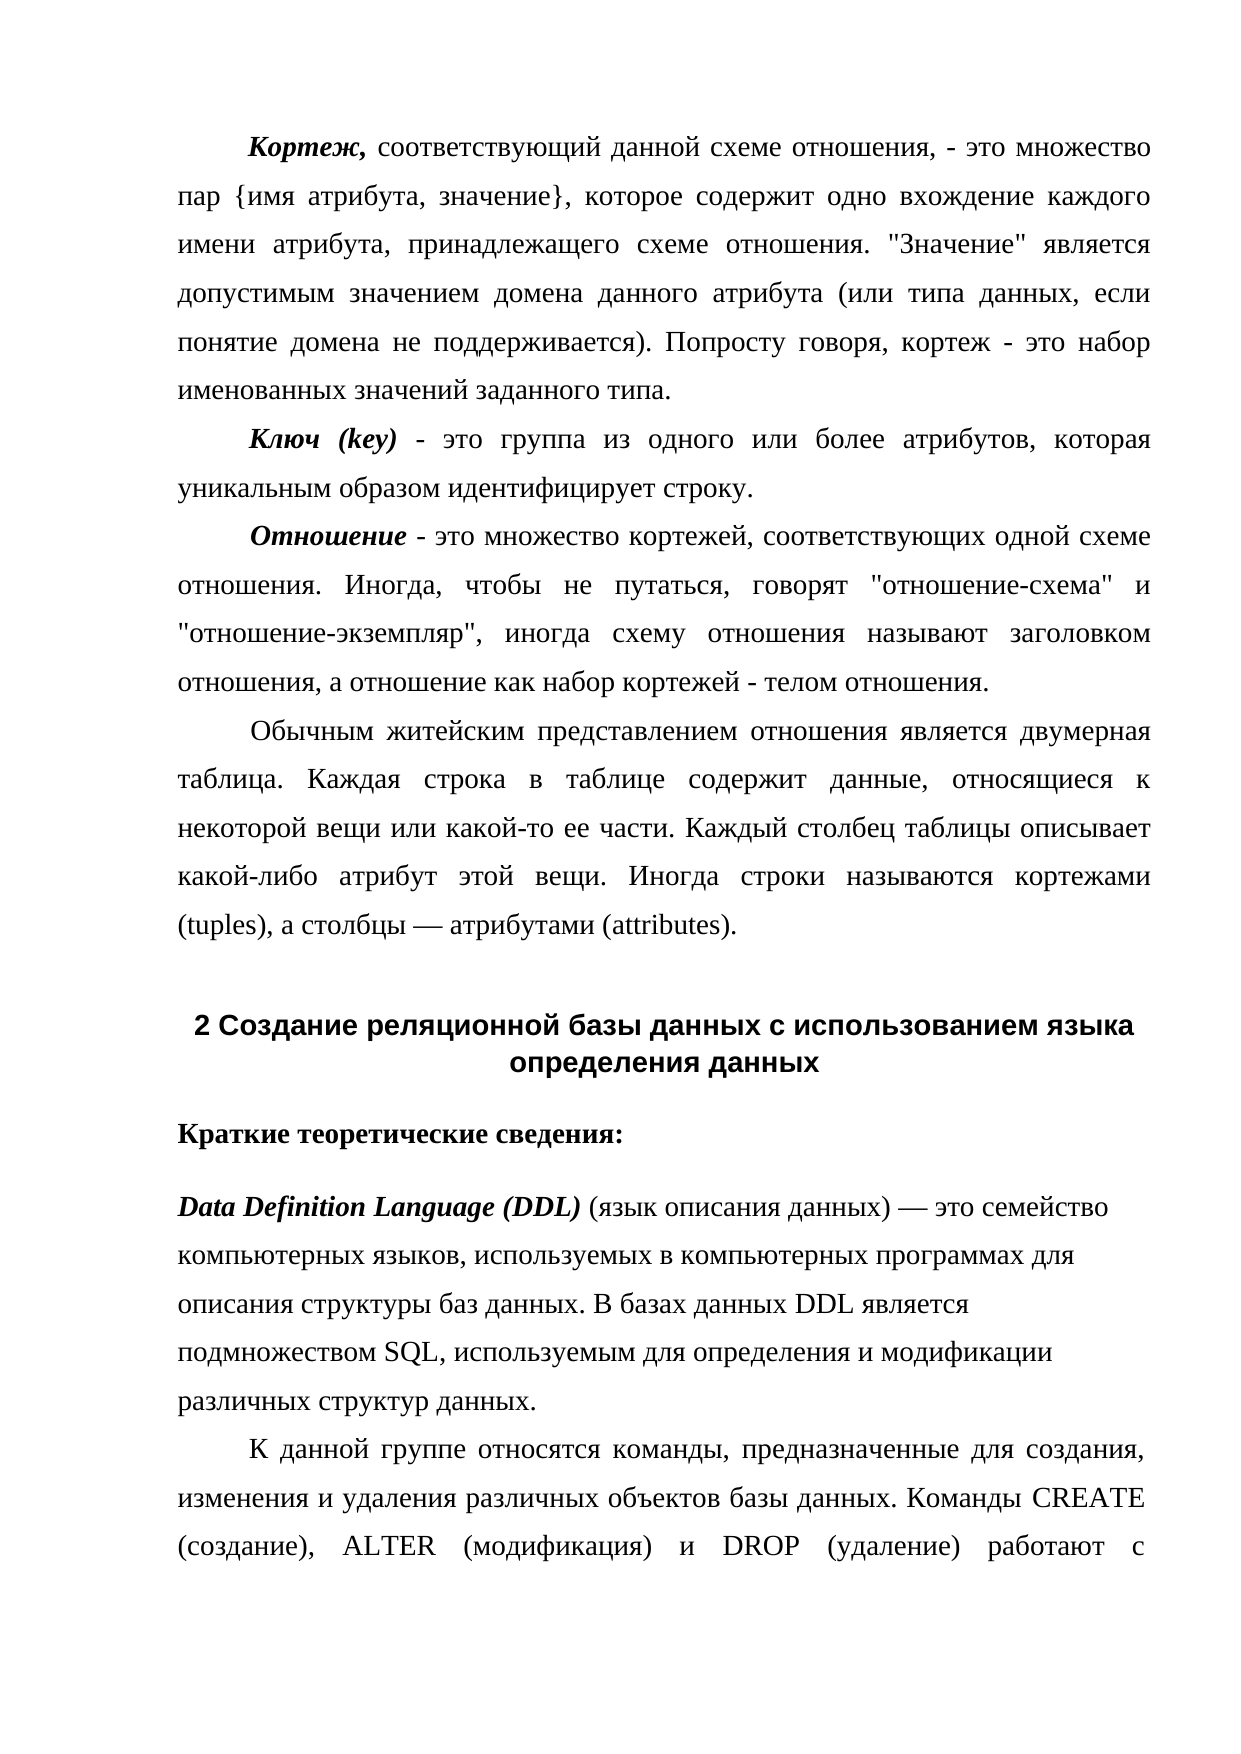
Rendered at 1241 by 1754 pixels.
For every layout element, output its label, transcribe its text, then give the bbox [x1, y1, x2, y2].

text Data Definition Language (DDL) (язык описания данных) — это семейство компьютерных языков, используемых в компьютерных программах для описания структуры баз данных. В базах данных DDL является подмножеством SQL, используемым для определения и модификации различных структур данных. [177, 1177, 1152, 1420]
text Краткие теоретические сведения: [177, 1104, 1152, 1153]
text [177, 1420, 1145, 1566]
text Отношение - это множество кортежей, соответствующих одной схеме отношения. Иногда, чтобы не путаться, говорят "отношение-схема" и "отношение-экземпляр", иногда схему отношения называют заголовком отношения, а отношение как набор кортежей - телом отношения. [177, 507, 1152, 701]
text Ключ (key) - это группа из одного или более атрибутов, которая уникальным образом идентифицирует строку. [177, 410, 1152, 507]
text Кортеж, соответствующий данной схеме отношения, - это множество пар {имя атрибута, значение}, которое содержит одно вхождение каждого имени атрибута, принадлежащего схеме отношения. "Значение" является допустимым значением домена данного атрибута (или типа данных, если понятие домена не поддерживается). Попросту говоря, кортеж - это набор именованных значений заданного типа. [177, 118, 1152, 409]
text Обычным житейским представлением отношения является двумерная таблица. Каждая строка в таблице содержит данные, относящиеся к некоторой вещи или какой-то ее части. Каждый столбец таблицы описывает какой-либо атрибут этой вещи. Иногда строки называются кортежами (tuples), а столбцы — атрибутами (attributes). [177, 701, 1152, 944]
text 2 Создание реляционной базы данных с использованием языка определения данных [177, 1006, 1152, 1080]
